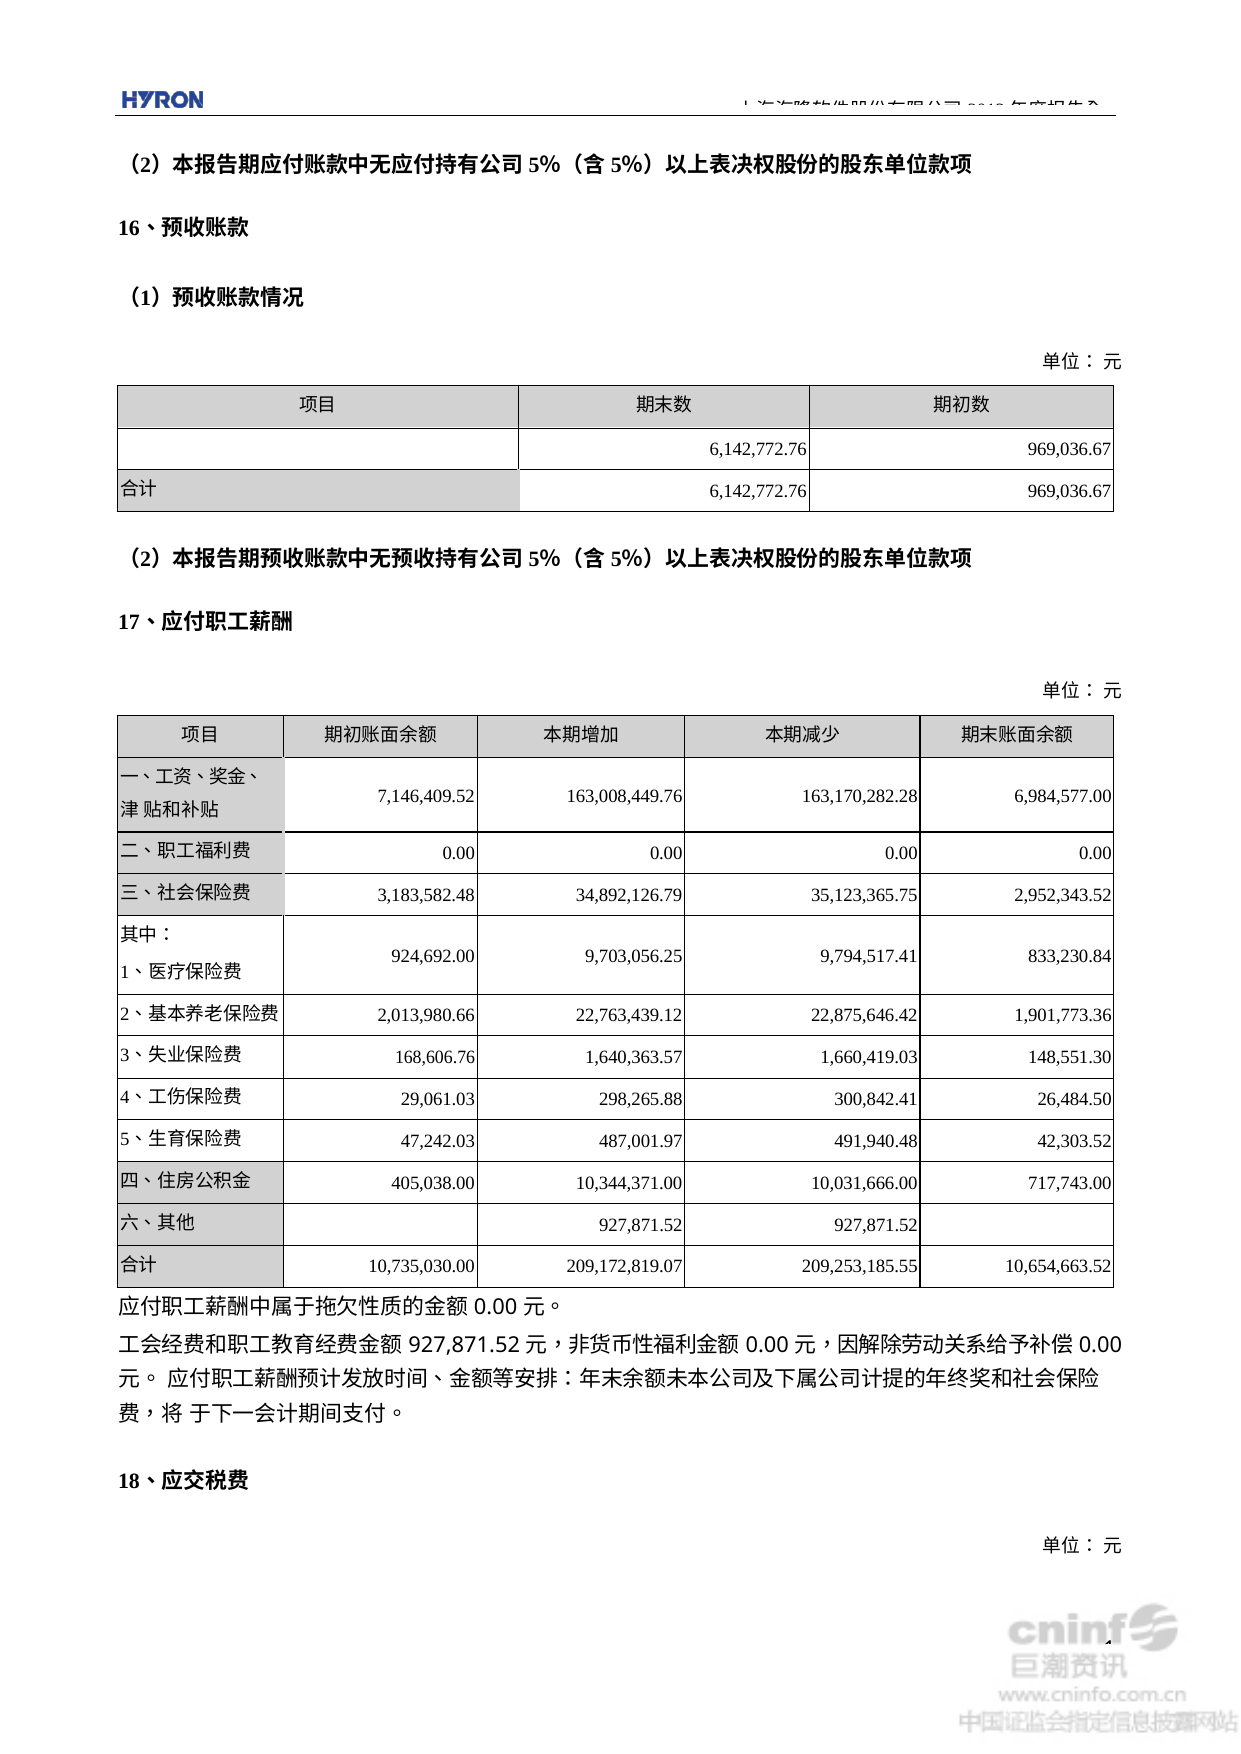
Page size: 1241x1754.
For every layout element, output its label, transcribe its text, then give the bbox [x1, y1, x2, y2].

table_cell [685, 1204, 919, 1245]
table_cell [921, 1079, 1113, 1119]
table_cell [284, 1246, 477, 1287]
text 18、应交税费 [118, 1465, 1055, 1495]
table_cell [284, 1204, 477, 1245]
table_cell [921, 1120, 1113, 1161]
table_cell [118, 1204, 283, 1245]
text 应付职工薪酬中属于拖欠性质的金额 0.00 元。 [118, 1291, 1055, 1321]
text （2）本报告期应付账款中无应付持有公司 5％（含 5％）以上表决权股份的股东单位款项 16、预收账款 [118, 149, 976, 242]
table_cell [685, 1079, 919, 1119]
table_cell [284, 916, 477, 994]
text 单位： 元 [102, 348, 1122, 374]
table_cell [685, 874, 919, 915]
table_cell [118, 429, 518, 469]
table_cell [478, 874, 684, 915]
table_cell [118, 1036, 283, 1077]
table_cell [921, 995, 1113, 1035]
text （2）本报告期预收账款中无预收持有公司 5％（含 5％）以上表决权股份的股东单位款项 17、应付职工薪酬 [118, 543, 976, 636]
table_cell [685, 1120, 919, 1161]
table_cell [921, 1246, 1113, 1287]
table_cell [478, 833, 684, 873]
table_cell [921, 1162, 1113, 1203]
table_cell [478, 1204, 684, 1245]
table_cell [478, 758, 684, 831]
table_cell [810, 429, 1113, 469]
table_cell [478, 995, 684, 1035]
text 单位： 元 [102, 1532, 1122, 1558]
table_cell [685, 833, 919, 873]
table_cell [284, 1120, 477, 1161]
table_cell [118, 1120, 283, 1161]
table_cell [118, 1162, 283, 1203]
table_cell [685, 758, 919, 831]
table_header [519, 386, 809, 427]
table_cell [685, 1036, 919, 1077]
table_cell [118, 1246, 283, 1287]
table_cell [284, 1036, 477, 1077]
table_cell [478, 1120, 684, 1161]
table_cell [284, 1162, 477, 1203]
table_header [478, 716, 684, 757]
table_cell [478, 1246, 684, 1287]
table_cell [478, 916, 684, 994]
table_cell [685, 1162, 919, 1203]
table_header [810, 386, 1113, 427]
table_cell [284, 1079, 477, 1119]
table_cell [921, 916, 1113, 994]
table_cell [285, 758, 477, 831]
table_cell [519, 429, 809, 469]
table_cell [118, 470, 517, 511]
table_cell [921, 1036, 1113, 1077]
text 单位： 元 [102, 678, 1122, 703]
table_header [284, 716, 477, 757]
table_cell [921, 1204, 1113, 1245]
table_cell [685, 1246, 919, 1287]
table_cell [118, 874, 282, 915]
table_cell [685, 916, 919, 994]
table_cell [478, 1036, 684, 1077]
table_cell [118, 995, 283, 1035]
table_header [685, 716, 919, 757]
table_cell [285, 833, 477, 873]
picture [122, 91, 203, 108]
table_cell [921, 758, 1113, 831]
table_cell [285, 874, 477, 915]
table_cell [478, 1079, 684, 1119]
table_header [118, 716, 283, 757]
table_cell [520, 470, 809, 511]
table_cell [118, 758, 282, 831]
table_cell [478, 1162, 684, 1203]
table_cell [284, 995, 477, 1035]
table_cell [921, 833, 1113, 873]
text （1）预收账款情况 [118, 281, 1055, 311]
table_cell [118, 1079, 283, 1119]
picture [958, 1593, 1241, 1754]
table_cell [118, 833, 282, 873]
text 工会经费和职工教育经费金额 927,871.52 元，非货币性福利金额 0.00 元，因解除劳动关系给予补偿 0.00 元。 应付职工薪酬预计发放时间、金额等安排：年末余额未本公司及下属公司计提的年终奖和社会保险费，将 于下一会计期间支付。 [118, 1328, 1123, 1428]
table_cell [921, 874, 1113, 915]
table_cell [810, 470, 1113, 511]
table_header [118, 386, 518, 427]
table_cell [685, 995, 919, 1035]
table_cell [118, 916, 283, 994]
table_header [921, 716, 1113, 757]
